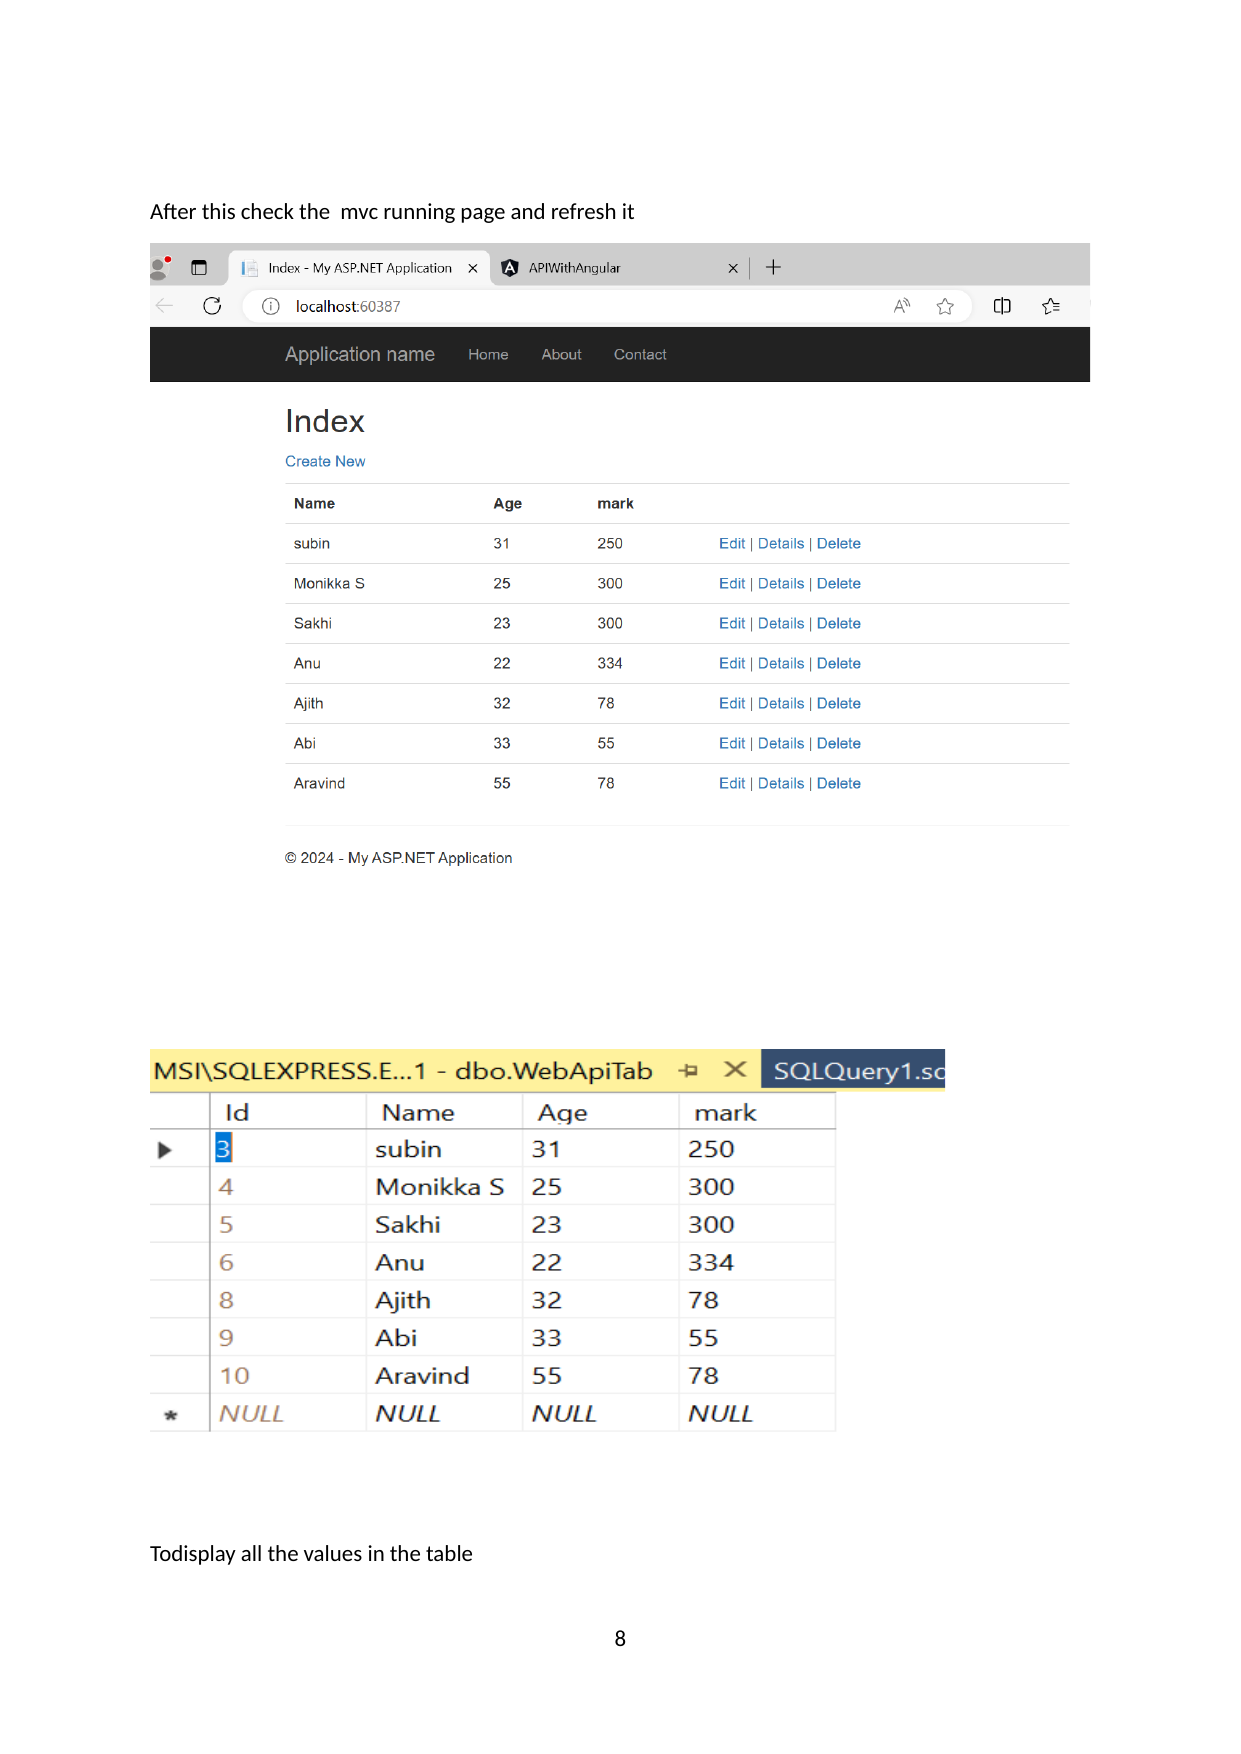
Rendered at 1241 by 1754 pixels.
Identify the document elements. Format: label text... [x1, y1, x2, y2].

text Todisplay all the values in the table [150, 1539, 1090, 1567]
text After this check the mvc running page and refresh it [150, 197, 1090, 225]
picture [150, 1049, 946, 1520]
picture [150, 243, 1091, 937]
